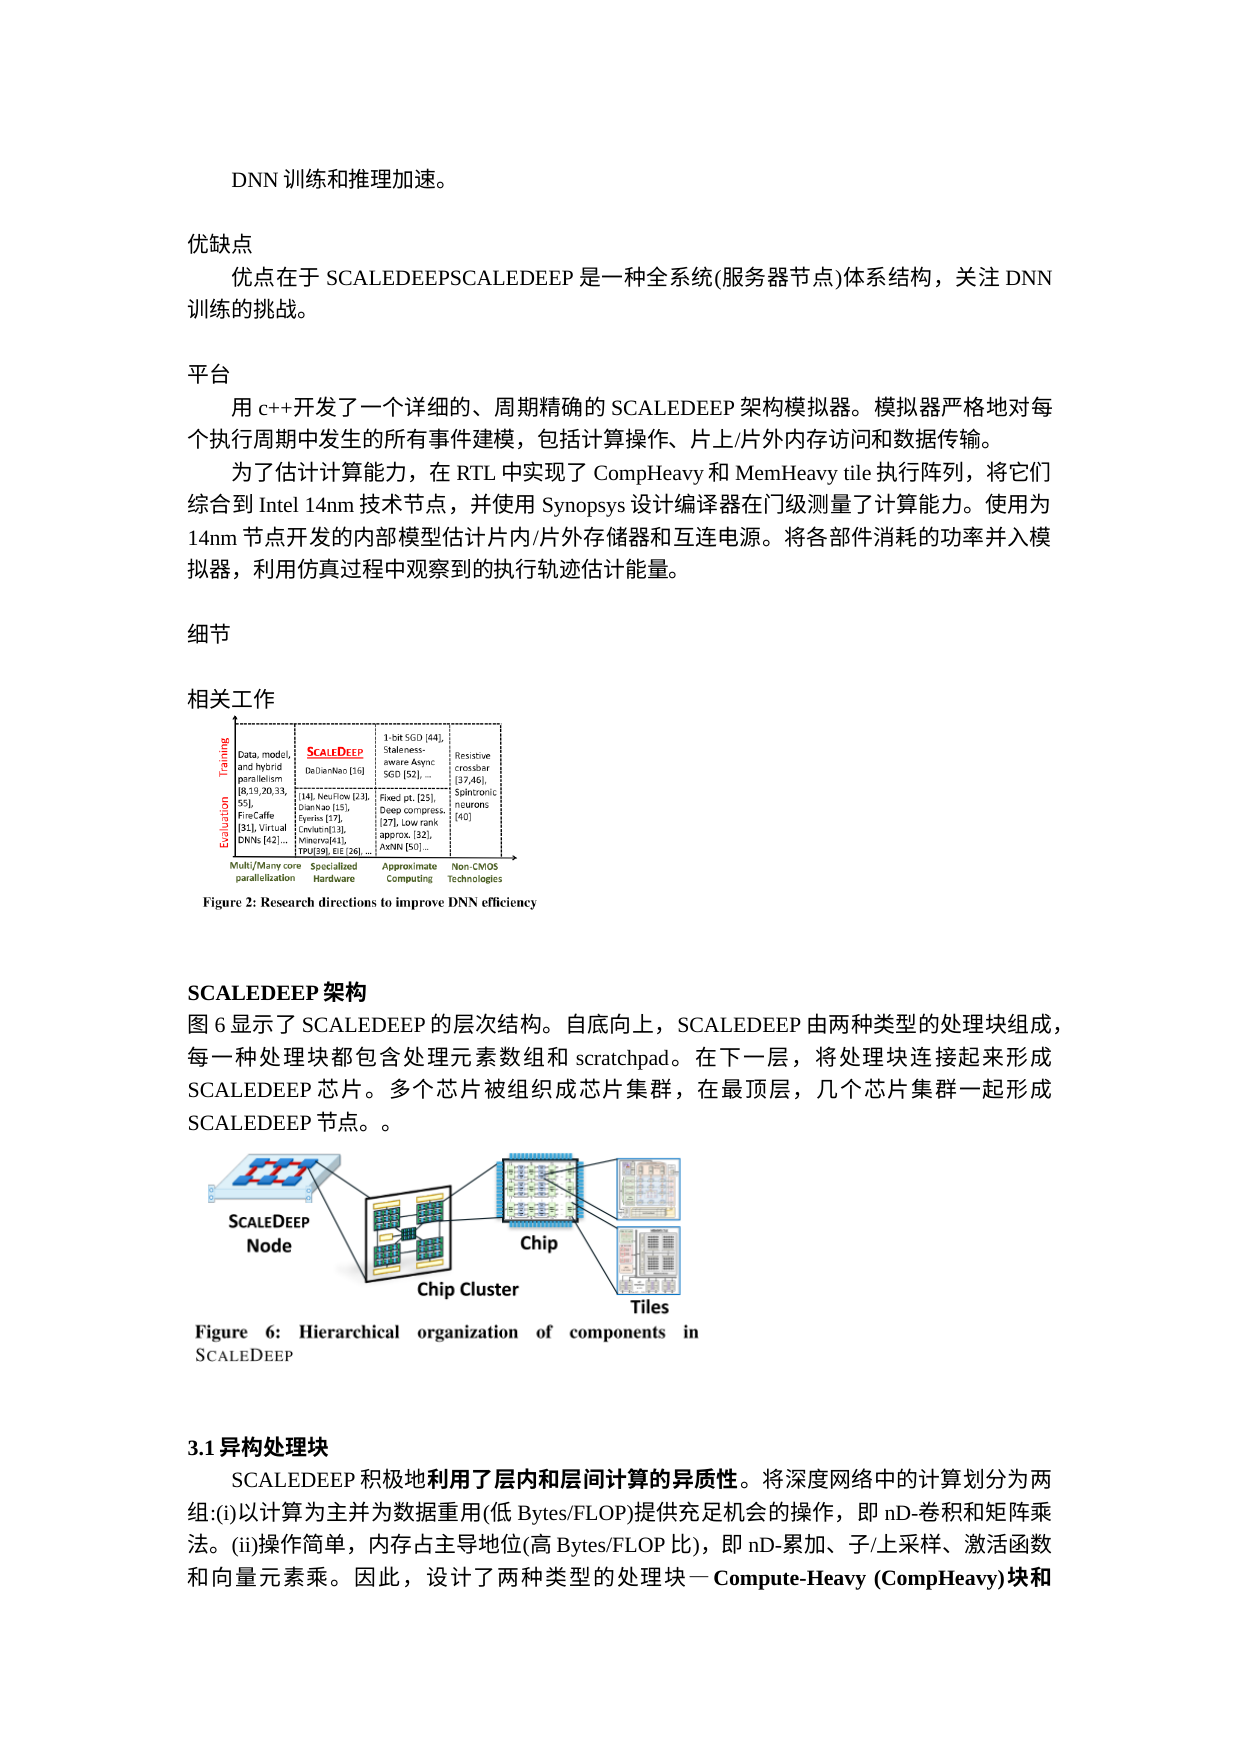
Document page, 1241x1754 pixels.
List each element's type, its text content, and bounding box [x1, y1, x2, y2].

text 图6显示了SCALEDEEP的层次结构。自底向上，SCALEDEEP由两种类型的处理块组成，每一种处理块都包含处理元素数组和scratchpad。在下一层，将处理块连接起来形成SCALEDEEP芯片。多个芯片被组织成芯片集群，在最顶层，几个芯片集群一起形成SCALEDEEP节点。。 [187, 1007, 1053, 1137]
text 相关工作 [187, 682, 1053, 714]
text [187, 1462, 1053, 1592]
text SCALEDEEP架构 [187, 974, 1053, 1007]
text 细节 [187, 617, 1053, 649]
text DNN训练和推理加速。 [187, 162, 1053, 194]
text 平台 [187, 357, 1053, 389]
text 优点在于SCALEDEEPSCALEDEEP是一种全系统(服务器节点)体系结构，关注DNN训练的挑战。 [187, 259, 1053, 324]
text 为了估计计算能力，在RTL中实现了CompHeavy和MemHeavy tile执行阵列，将它们综合到Intel 14nm技术节点，并使用Synopsys设计编译器在门级测量了计算能力。使用为14nm节点开发的内部模型估计片内/片外存储器和互连电源。将各部件消耗的功率并入模拟器，利用仿真过程中观察到的执行轨迹估计能量。 [187, 454, 1053, 584]
text 优缺点 [187, 227, 1053, 259]
text 用c++开发了一个详细的、周期精确的SCALEDEEP架构模拟器。模拟器严格地对每个执行周期中发生的所有事件建模，包括计算操作、片上/片外内存访问和数据传输。 [187, 389, 1053, 454]
text 3.1异构处理块 [187, 1429, 1053, 1462]
